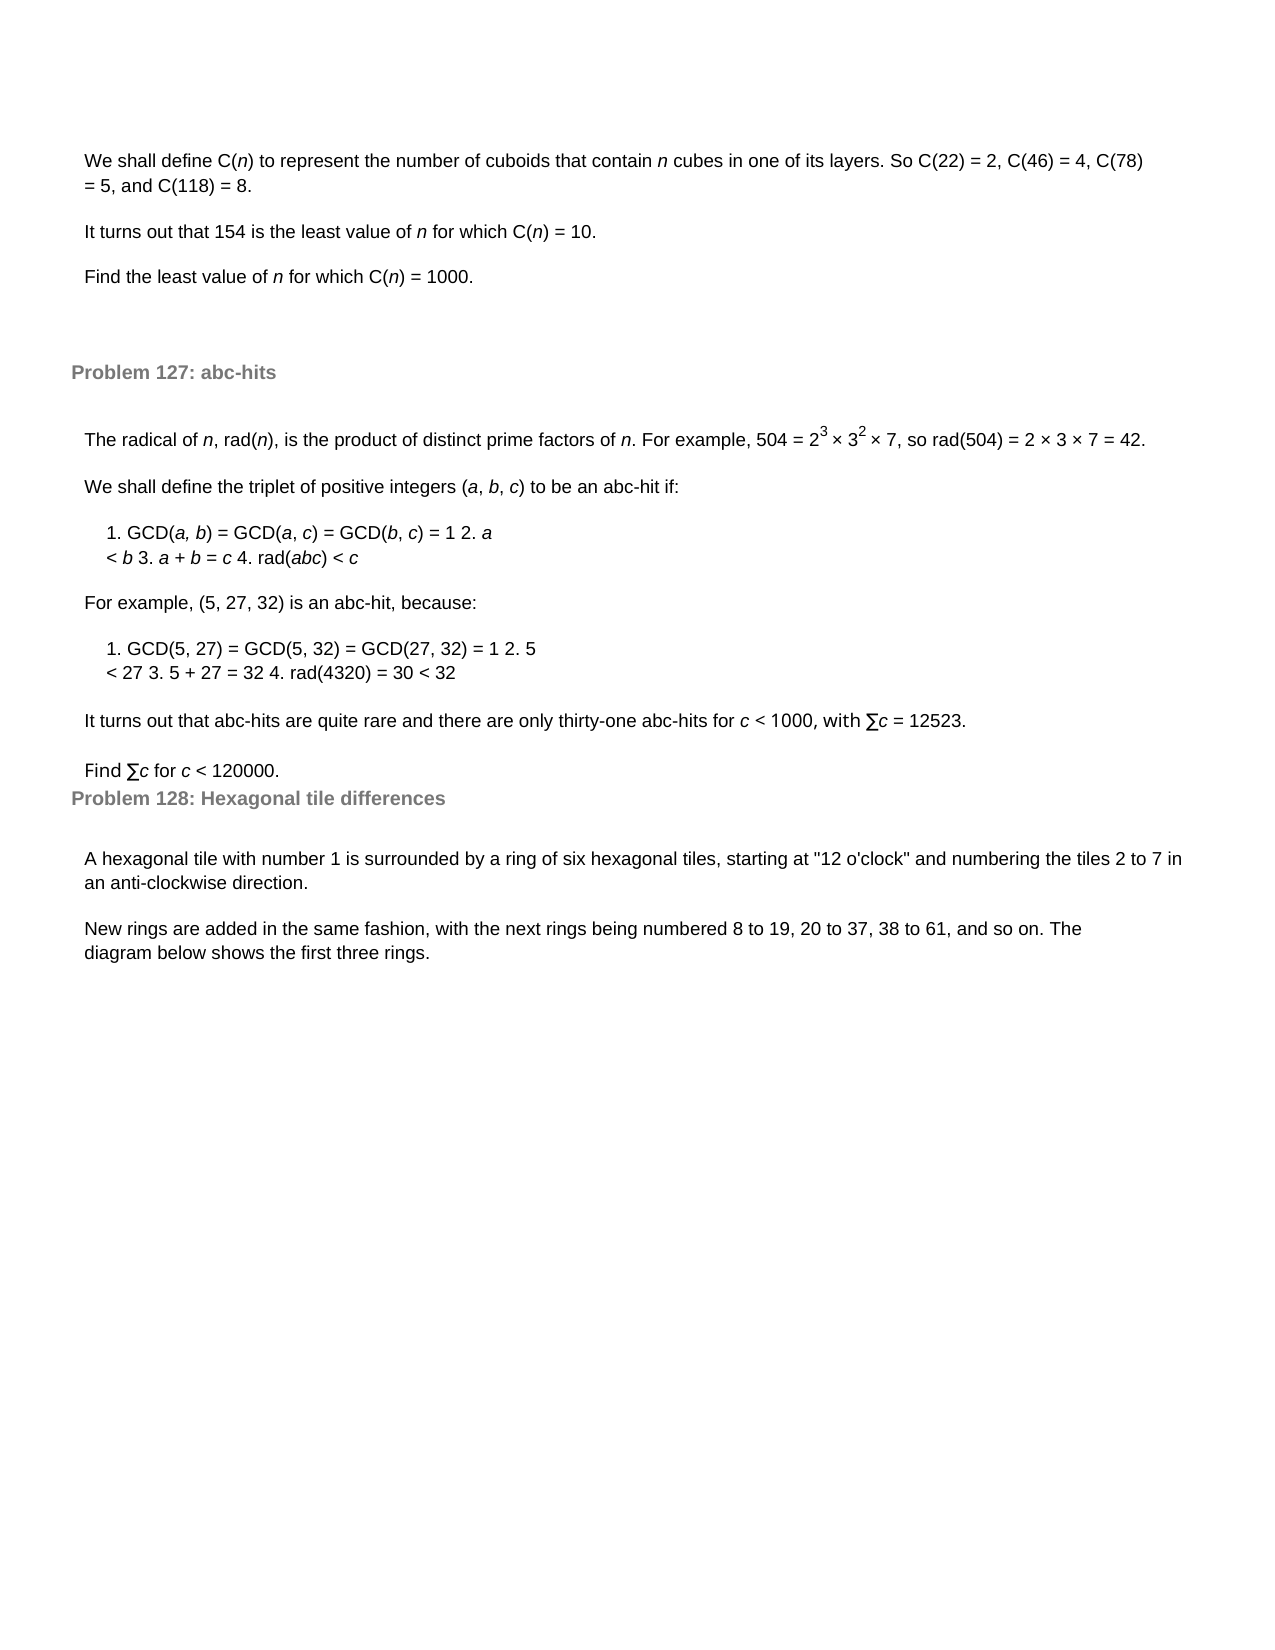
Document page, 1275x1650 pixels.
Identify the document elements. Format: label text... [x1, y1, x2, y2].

text Find the least value of n for which C(n) = 1000. [84, 266, 514, 287]
text It turns out that 154 is the least value of n for which C(n) = 10. [84, 221, 639, 242]
text A hexagonal tile with number 1 is surrounded by a ring of six hexagonal tiles, starting at "12 o'clock" and numbering the tiles 2 to 7 in an anti-clockwise direction. [84, 847, 1186, 894]
text We shall define C(n) to represent the number of cuboids that contain n cubes in one of its layers. So C(22) = 2, C(46) = 4, C(78) = 5, and C(118) = 8. [84, 150, 1145, 196]
text 1. GCD(a, b) = GCD(a, c) = GCD(b, c) = 1 2. a < b 3. a + b = c 4. rad(abc) < c [106, 522, 498, 568]
text 1. GCD(5, 27) = GCD(5, 32) = GCD(27, 32) = 1 2. 5 < 27 3. 5 + 27 = 32 4. rad(4320) = 30 < 32 [106, 637, 549, 684]
text We shall define the triplet of positive integers (a, b, c) to be an abc-hit if: [84, 476, 722, 497]
text Problem 127: abc-hits [71, 361, 318, 383]
text It turns out that abc-hits are quite rare and there are only thirty-one abc-hits for c < 1000, with ∑c = 12523. [84, 707, 1008, 733]
text For example, (5, 27, 32) is an abc-hit, because: [84, 592, 522, 614]
text Problem 128: Hexagonal tile differences [71, 786, 493, 809]
text The radical of n, rad(n), is the product of distinct prime factors of n. For example, 504 = 23 × 32 × 7, so rad(504) = 2 × 3 × 7 = 42. [84, 422, 1165, 451]
text New rings are added in the same fashion, with the next rings being numbered 8 to 19, 20 to 37, 38 to 61, and so on. The diagram below shows the first three rings. [84, 917, 1141, 964]
text Find ∑c for c < 120000. [84, 757, 318, 783]
